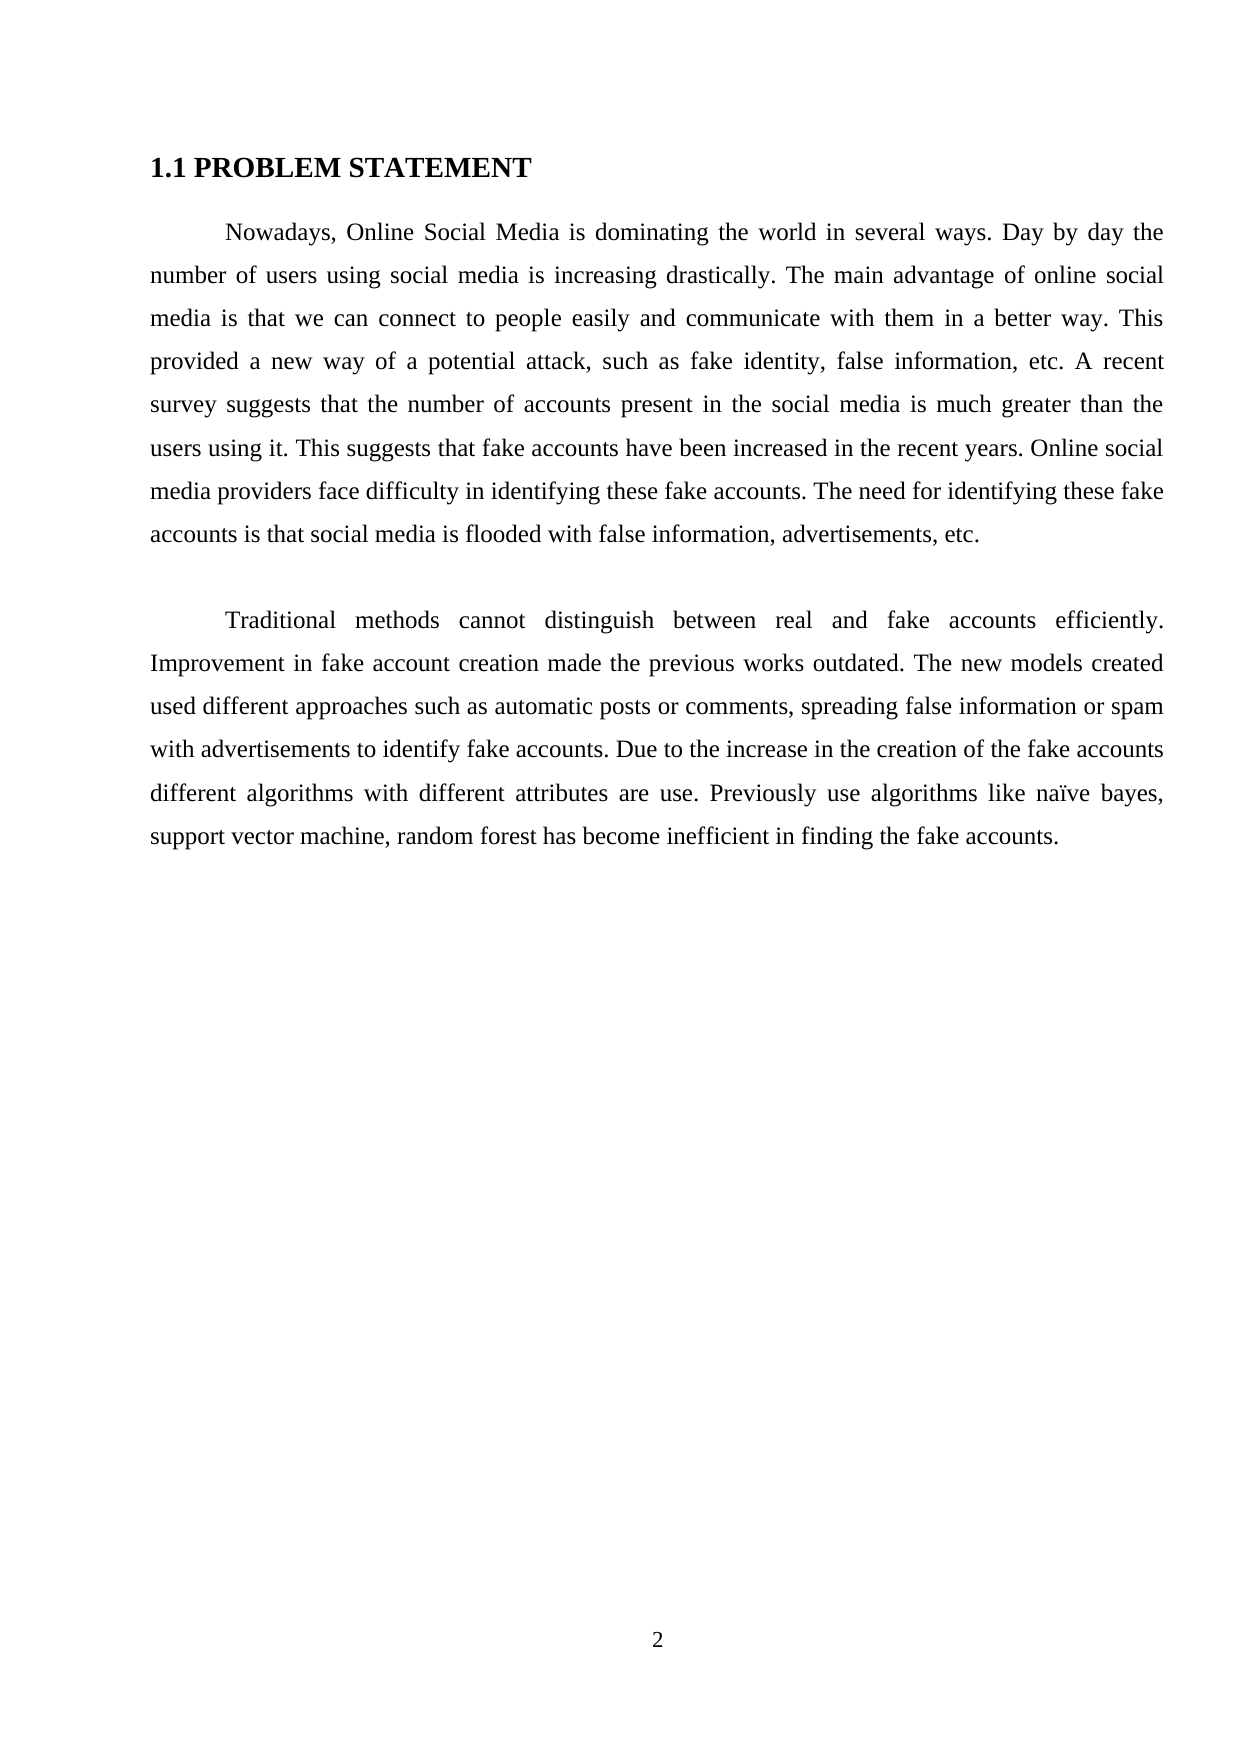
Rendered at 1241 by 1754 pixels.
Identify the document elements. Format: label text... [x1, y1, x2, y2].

text 1.1 PROBLEM STATEMENT [150, 150, 1165, 183]
text Traditional methods cannot distinguish between real and fake accounts efficiently. Improvement in fake account creation made the previous works outdated. The new models created used different approaches such as automatic posts or comments, spreading false information or spam with advertisements to identify fake accounts. Due to the increase in the creation of the fake accounts different algorithms with different attributes are use. Previously use algorithms like naïve bayes, support vector machine, random forest has become inefficient in finding the fake accounts. [150, 605, 1165, 849]
text Nowadays, Online Social Media is dominating the world in several ways. Day by day the number of users using social media is increasing drastically. The main advantage of online social media is that we can connect to people easily and communicate with them in a better way. This provided a new way of a potential attack, such as fake identity, false information, etc. A recent survey suggests that the number of accounts present in the social media is much greater than the users using it. This suggests that fake accounts have been increased in the recent years. Online social media providers face difficulty in identifying these fake accounts. The need for identifying these fake accounts is that social media is flooded with false information, advertisements, etc. [150, 217, 1165, 548]
